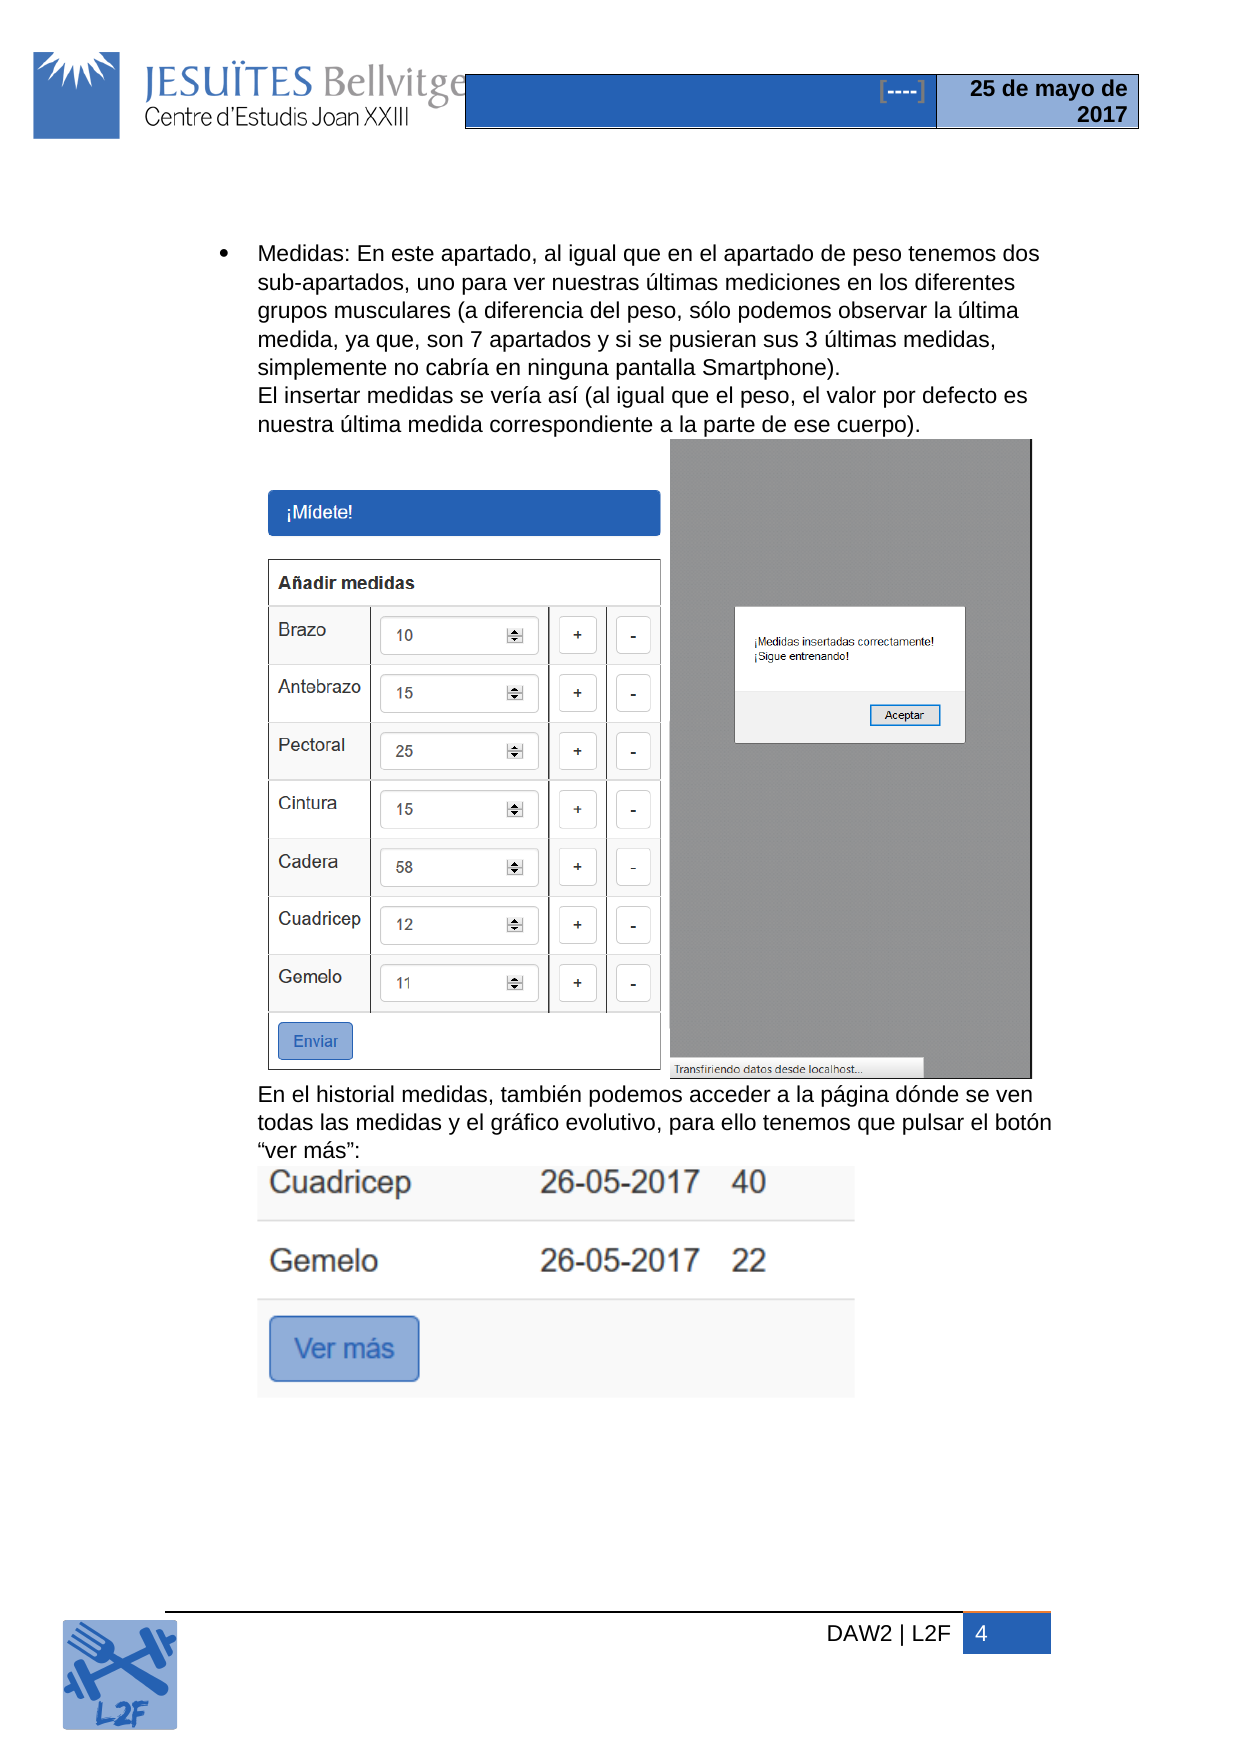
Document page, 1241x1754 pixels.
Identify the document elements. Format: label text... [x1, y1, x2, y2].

list El insertar medidas se vería así (al igual que el peso, el valor por defecto es nuestra última medida correspondiente a la parte de ese cuerpo). [257, 382, 1063, 437]
picture [257, 1166, 855, 1401]
list Medidas: En este apartado, al igual que en el apartado de peso tenemos dos sub-apartados, uno para ver nuestras últimas mediciones en los diferentes grupos musculares (a diferencia del peso, sólo podemos observar la última medida, ya que, son 7 apartados y si se pusieran sus 3 últimas medidas, simplemente no cabría en ninguna pantalla Smartphone). [220, 240, 1063, 380]
picture [257, 439, 1033, 1079]
list En el historial medidas, también podemos acceder a la página dónde se ven todas las medidas y el gráfico evolutivo, para ello tenemos que pulsar el botón “ver más”: [257, 1081, 1063, 1164]
picture [33, 52, 488, 139]
picture [62, 1620, 178, 1731]
